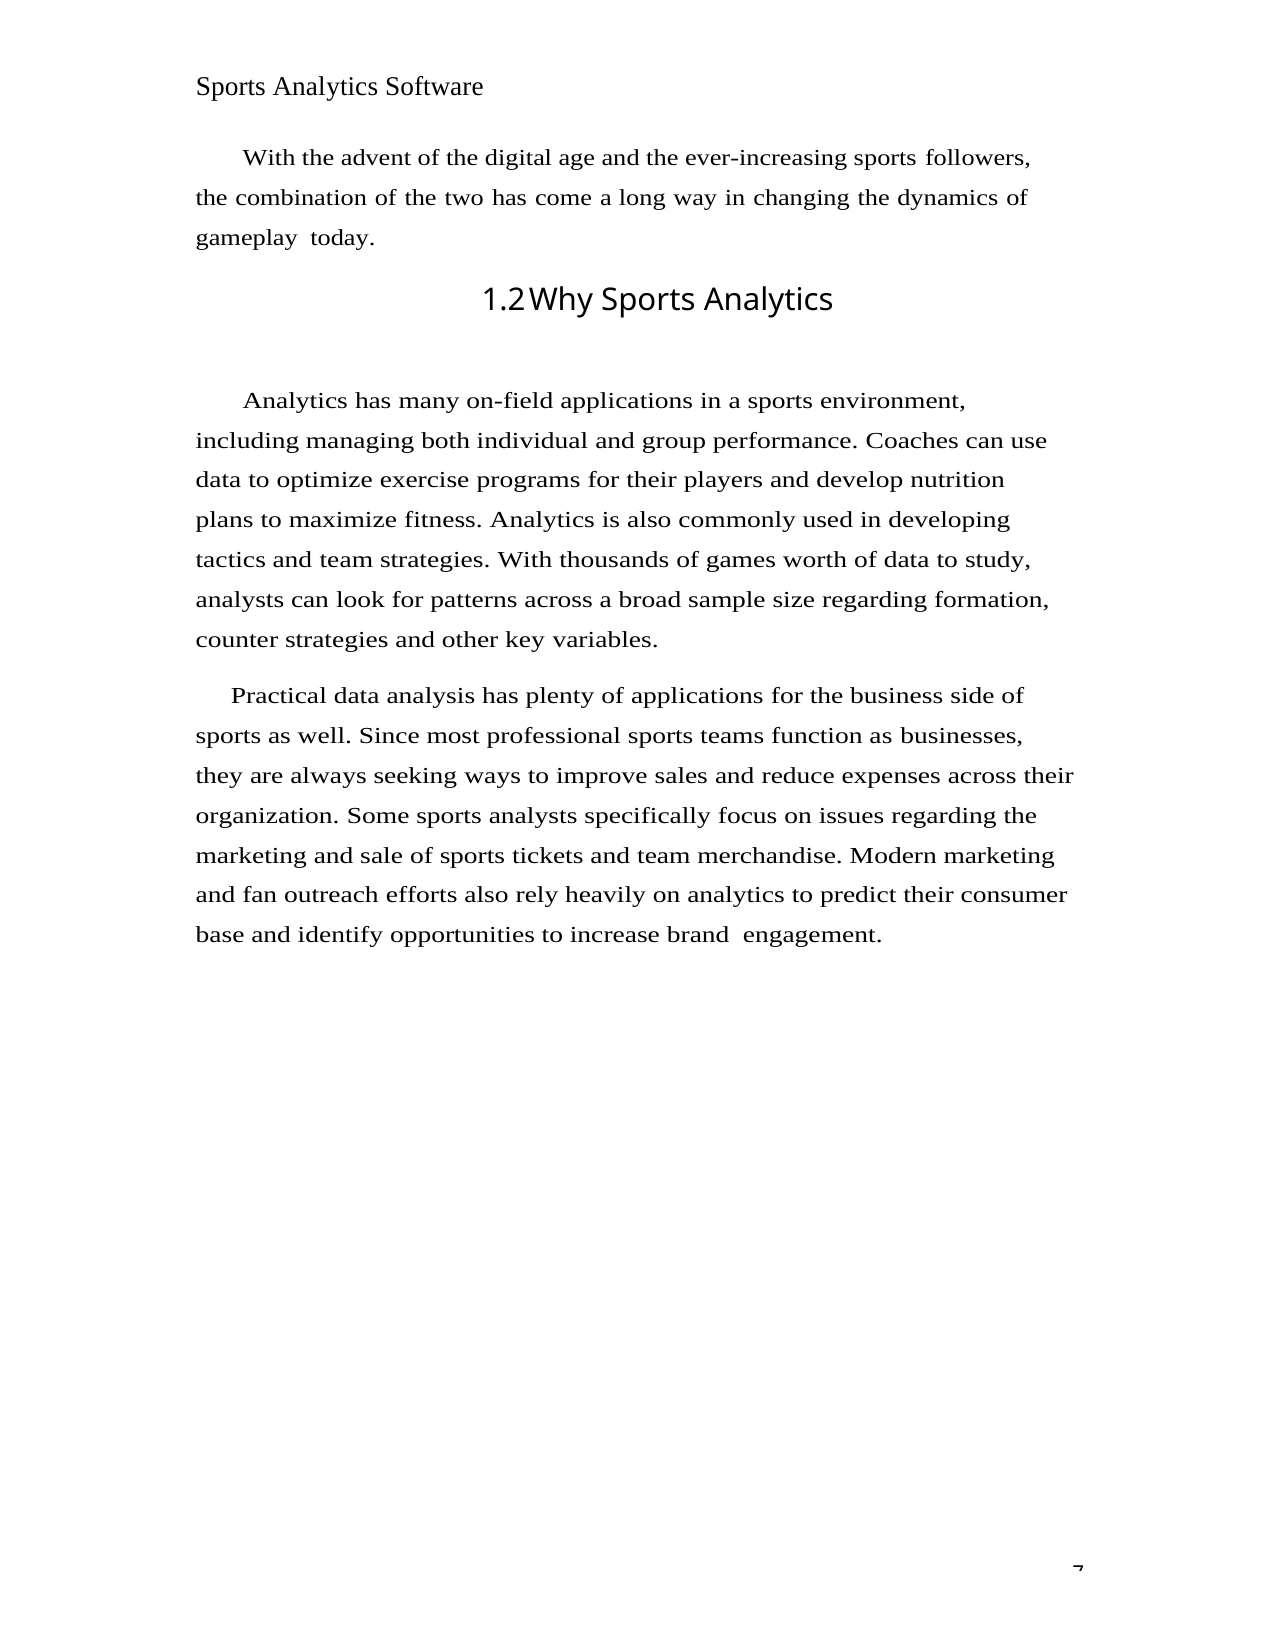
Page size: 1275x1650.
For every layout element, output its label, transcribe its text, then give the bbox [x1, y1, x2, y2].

text Analytics has many on-field applications in a sports environment, including managing both individual and group performance. Coaches can use data to optimize exercise programs for their players and develop nutrition plans to maximize fitness. Analytics is also commonly used in developing tactics and team strategies. With thousands of games worth of data to study, analysts can look for patterns across a broad sample size regarding formation, counter strategies and other key variables. [195, 387, 1061, 652]
text Practical data analysis has plenty of applications for the business side of sports as well. Since most professional sports teams function as businesses, [195, 682, 1076, 748]
subtitle Why Sports Analytics [481, 276, 1096, 319]
text they are always seeking ways to improve sales and reduce expenses across their organization. Some sports analysts specifically focus on issues regarding the marketing and sale of sports tickets and team merchandise. Modern marketing and fan outreach efforts also rely heavily on analytics to predict their consumer base and identify opportunities to increase brand engagement. [195, 762, 1076, 948]
text With the advent of the digital age and the ever-increasing sports followers, the combination of the two has come a long way in changing the dynamics of gameplay today. [195, 144, 1061, 250]
